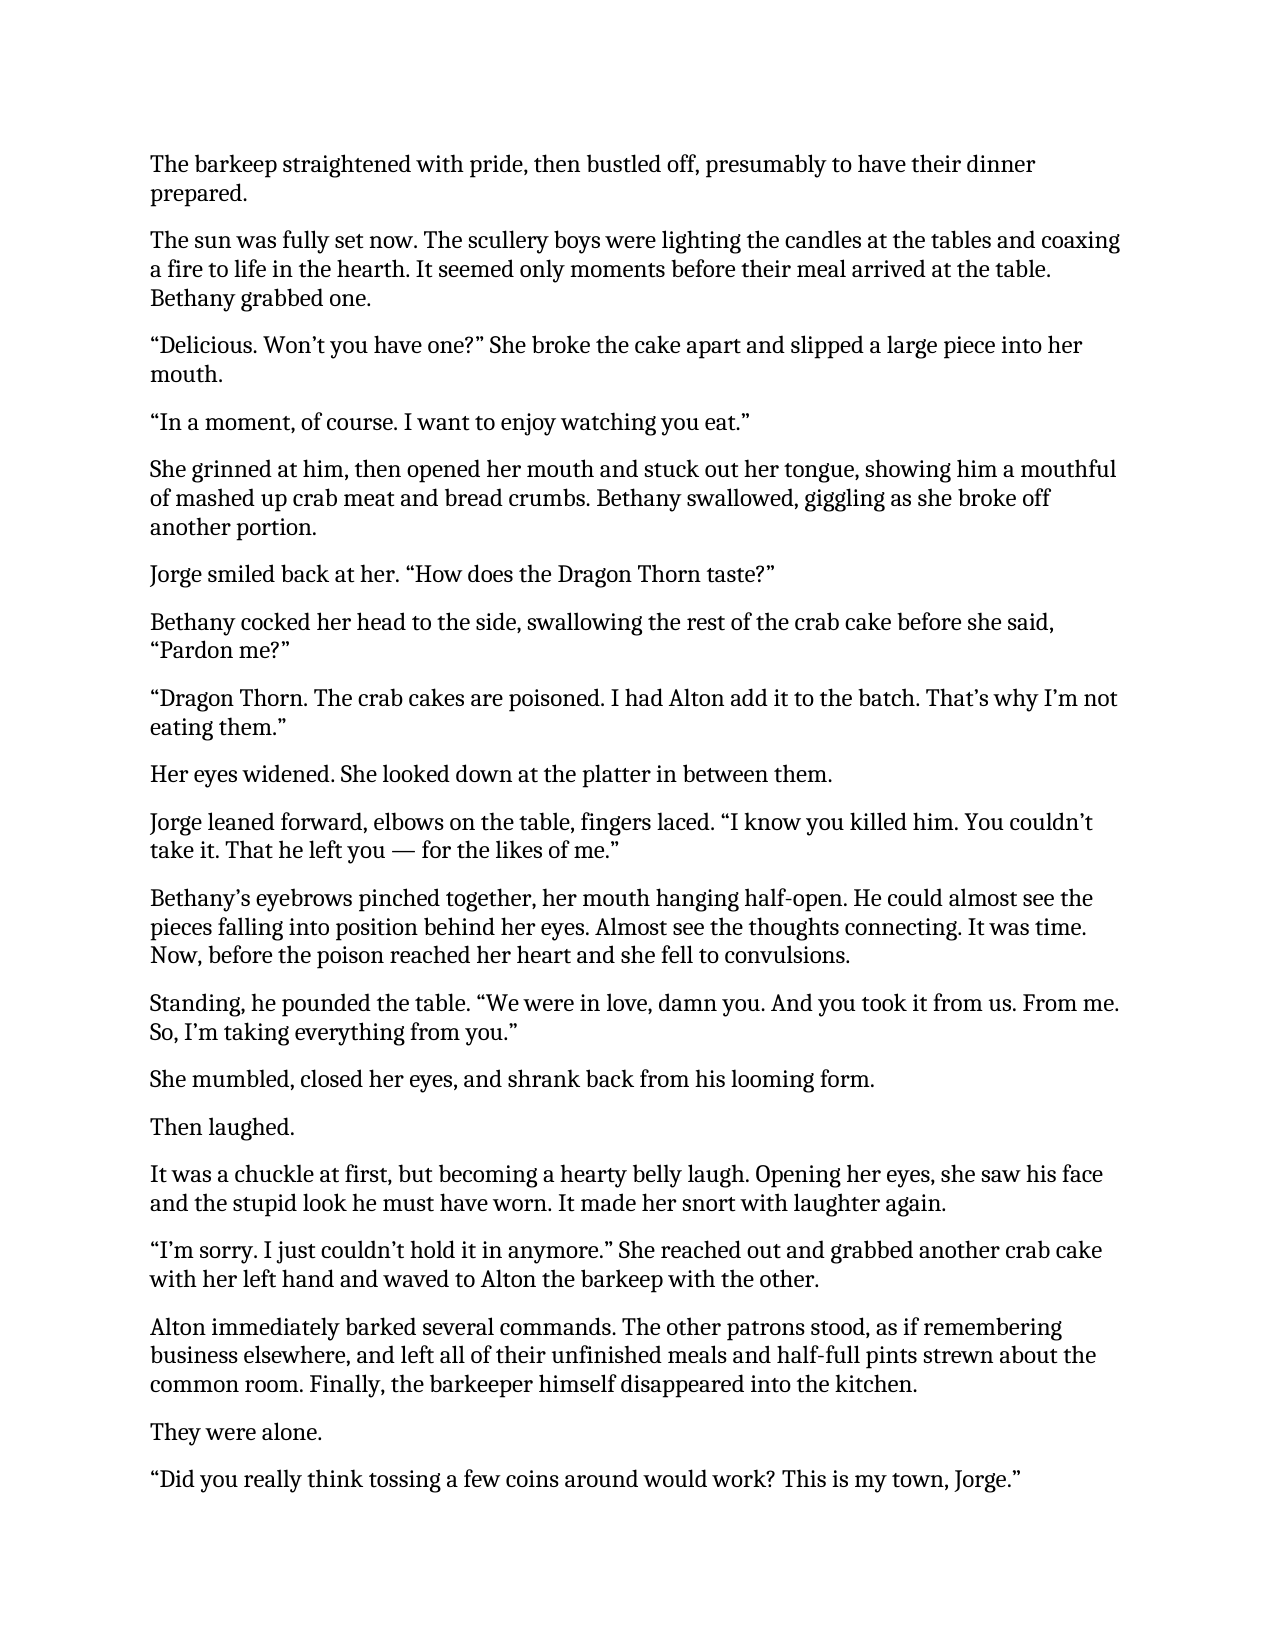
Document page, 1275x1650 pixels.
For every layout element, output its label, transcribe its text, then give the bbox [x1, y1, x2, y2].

text The sun was fully set now. The scullery boys were lighting the candles at the tables and coaxing a fire to life in the hearth. It seemed only moments before their meal arrived at the table. Bethany grabbed one. [150, 226, 1125, 312]
text Her eyes widened. She looked down at the platter in between them. [150, 760, 1125, 789]
text The barkeep straightened with pride, then bustled off, presumably to have their dinner prepared. [150, 150, 1125, 207]
text “Delicious. Won’t you have one?” She broke the cake apart and slipped a large piece into her mouth. [150, 331, 1125, 389]
text Alton immediately barked several commands. The other patrons stood, as if remembering business elsewhere, and left all of their unfinished meals and half-full pints strewn about the common room. Finally, the barkeeper himself disappeared into the kitchen. [150, 1312, 1125, 1399]
text Standing, he pounded the table. “We were in love, damn you. And you took it from us. From me. So, I’m taking everything from you.” [150, 989, 1125, 1046]
text “Did you really think tossing a few coins around would work? This is my town, Jorge.” [150, 1465, 1125, 1494]
text “I’m sorry. I just couldn’t hold it in anymore.” She reached out and grabbed another crab cake with her left hand and waved to Alton the barkeep with the other. [150, 1236, 1125, 1294]
text Bethany cocked her head to the side, swallowing the rest of the crab cake before she said, “Pardon me?” [150, 607, 1125, 665]
text Jorge smiled back at her. “How does the Dragon Thorn taste?” [150, 560, 1125, 589]
text Then laughed. [150, 1112, 1125, 1141]
text “Dragon Thorn. The crab cakes are poisoned. I had Alton add it to the batch. That’s why I’m not eating them.” [150, 684, 1125, 741]
text She mumbled, closed her eyes, and shrank back from his looming form. [150, 1065, 1125, 1094]
text Bethany’s eyebrows pinched together, her mouth hanging half-open. He could almost see the pieces falling into position behind her eyes. Almost see the thoughts connecting. It was time. Now, before the poison reached her heart and she fell to convulsions. [150, 884, 1125, 970]
text They were alone. [150, 1417, 1125, 1446]
text “In a moment, of course. I want to enjoy watching you eat.” [150, 407, 1125, 436]
text It was a chuckle at first, but becoming a hearty belly laugh. Opening her eyes, she saw his face and the stupid look he must have worn. It made her snort with laughter again. [150, 1160, 1125, 1217]
text She grinned at him, then opened her mouth and stuck out her tongue, showing him a mouthful of mashed up crab meat and bread crumbs. Bethany swallowed, giggling as she broke off another portion. [150, 455, 1125, 541]
text Jorge leaned forward, elbows on the table, fingers laced. “I know you killed him. You couldn’t take it. That he left you — for the likes of me.” [150, 807, 1125, 865]
